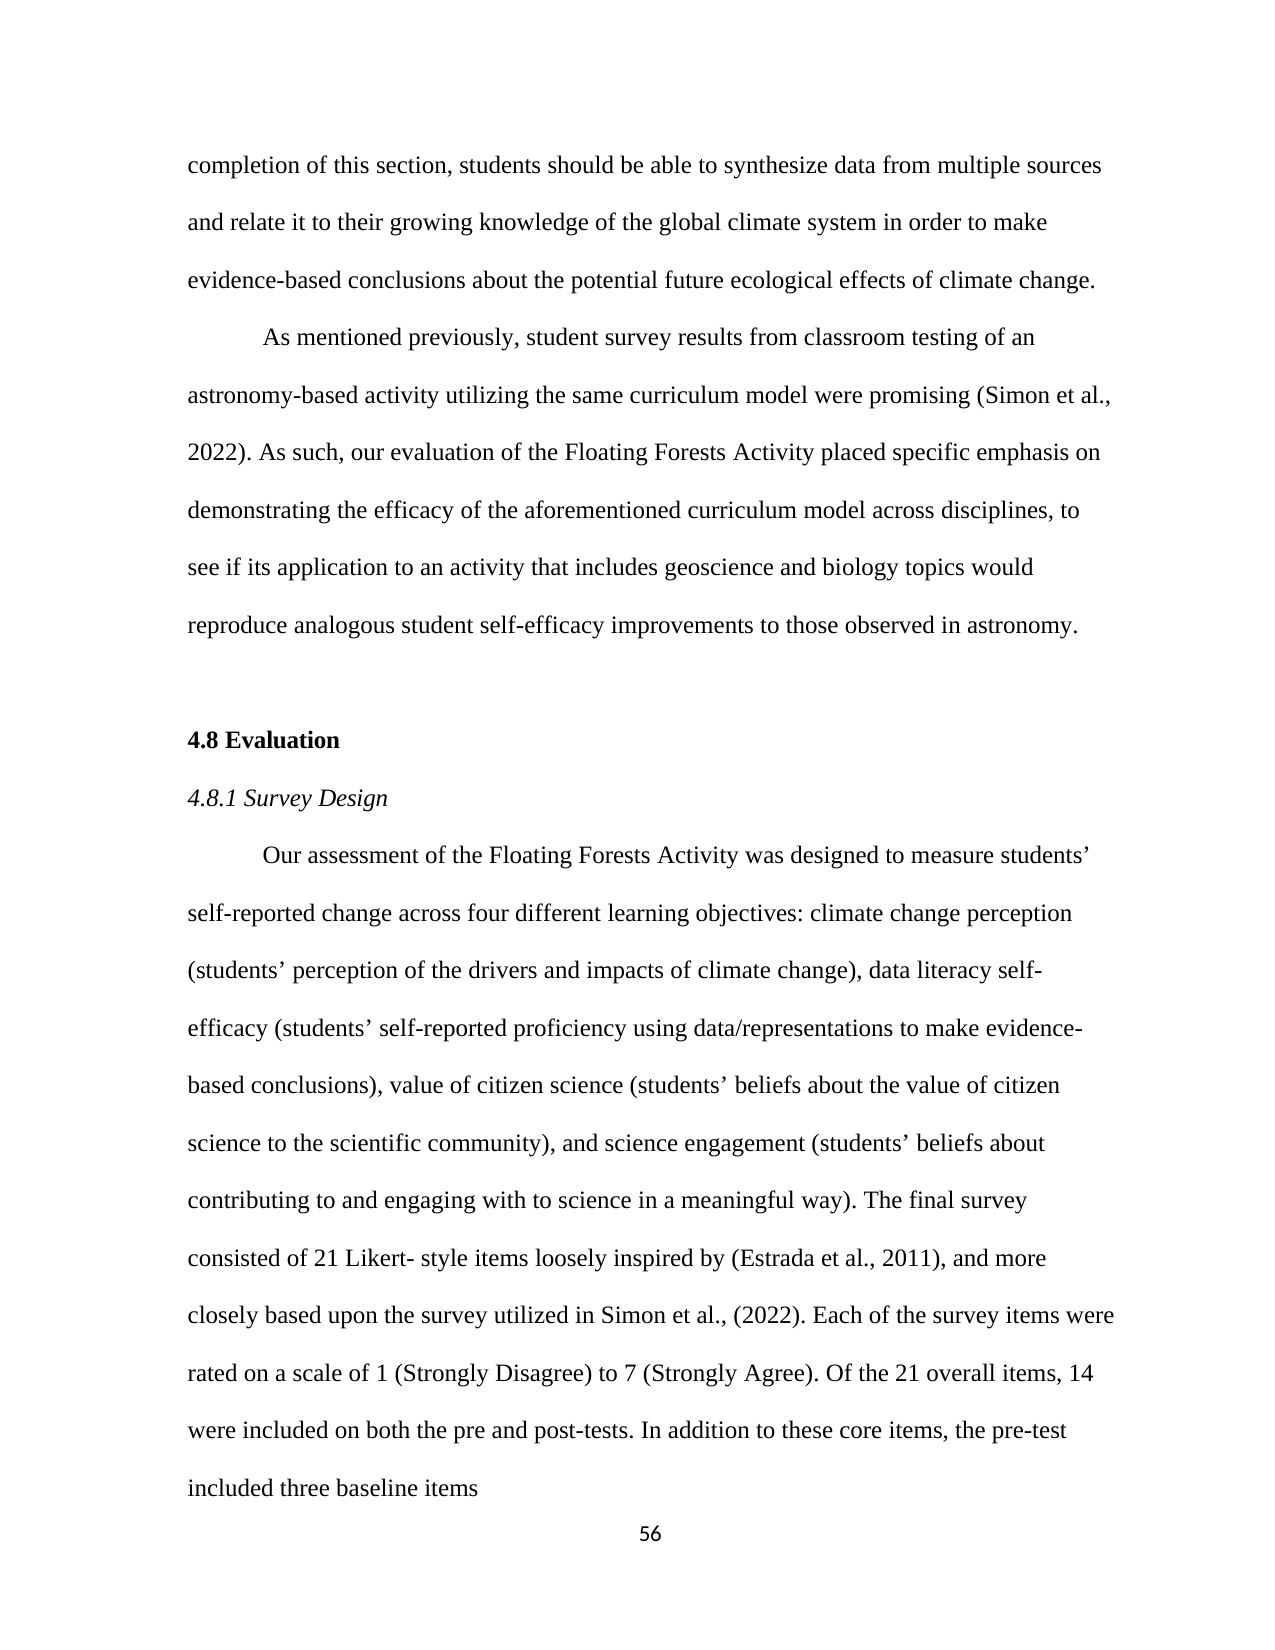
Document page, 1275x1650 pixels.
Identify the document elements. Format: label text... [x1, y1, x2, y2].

list Survey Design [187, 783, 1231, 811]
list Evaluation [187, 725, 1231, 754]
text Our assessment of the Floating Forests Activity was designed to measure students’ self-reported change across four different learning objectives: climate change perception (students’ perception of the drivers and impacts of climate change), data literacy self-efficacy (students’ self-reported proficiency using data/representations to make evidence-based conclusions), value of citizen science (students’ beliefs about the value of citizen science to the scientific community), and science engagement (students’ beliefs about contributing to and engaging with to science in a meaningful way). The final survey consisted of 21 Likert- style items loosely inspired by (Estrada et al., 2011), and more closely based upon the survey utilized in Simon et al., (2022). Each of the survey items were rated on a scale of 1 (Strongly Disagree) to 7 (Strongly Agree). Of the 21 overall items, 14 were included on both the pre and post-tests. In addition to these core items, the pre-test included three baseline items [187, 840, 1121, 1501]
text completion of this section, students should be able to synthesize data from multiple sources and relate it to their growing knowledge of the global climate system in order to make evidence-based conclusions about the potential future ecological effects of climate change. [187, 150, 1102, 294]
text As mentioned previously, student survey results from classroom testing of an astronomy-based activity utilizing the same curriculum model were promising (Simon et al., 2022). As such, our evaluation of the Floating Forests Activity placed specific emphasis on demonstrating the efficacy of the aforementioned curriculum model across disciplines, to see if its application to an activity that includes geoscience and biology topics would reproduce analogous student self-efficacy improvements to those observed in astronomy. [187, 322, 1118, 639]
